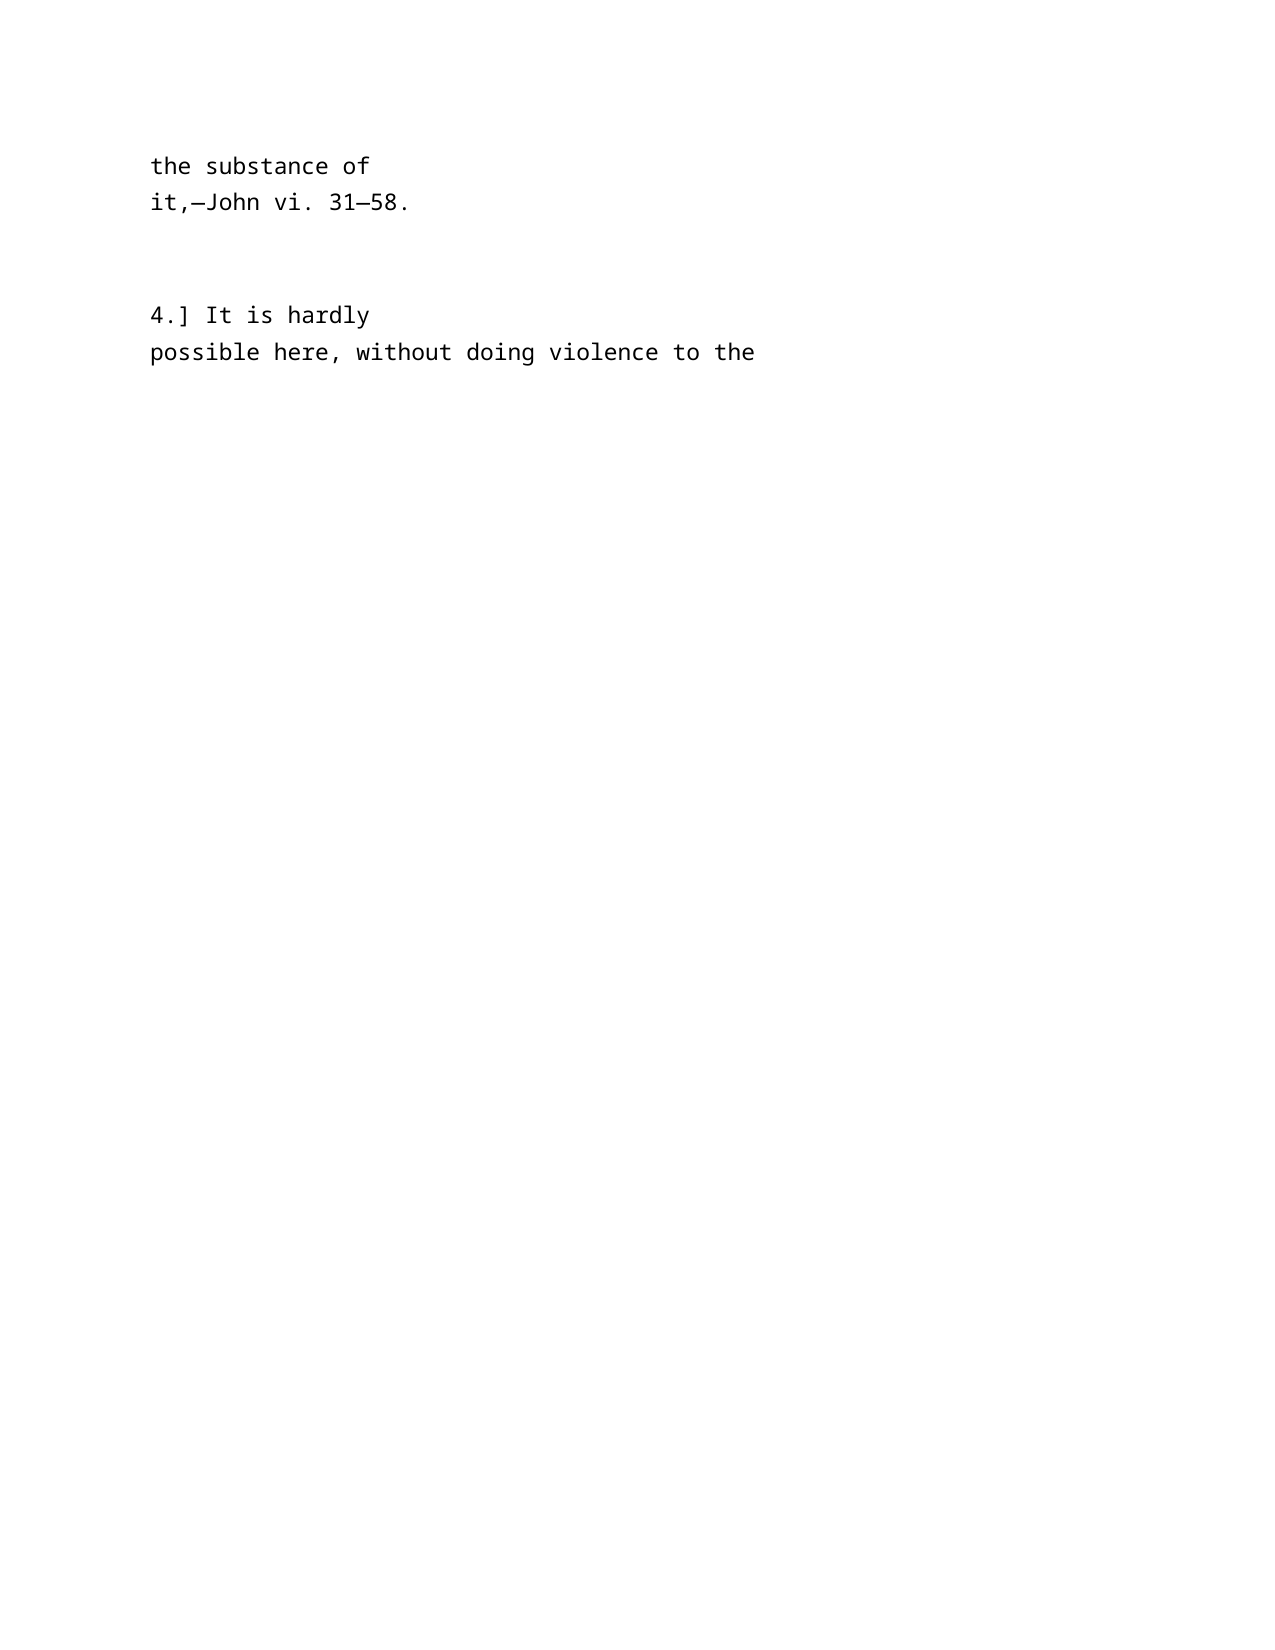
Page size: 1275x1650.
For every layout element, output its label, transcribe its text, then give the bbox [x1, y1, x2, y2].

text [150, 150, 1125, 217]
text 4.] It is hardly possible here, without doing violence to the [150, 299, 1125, 612]
